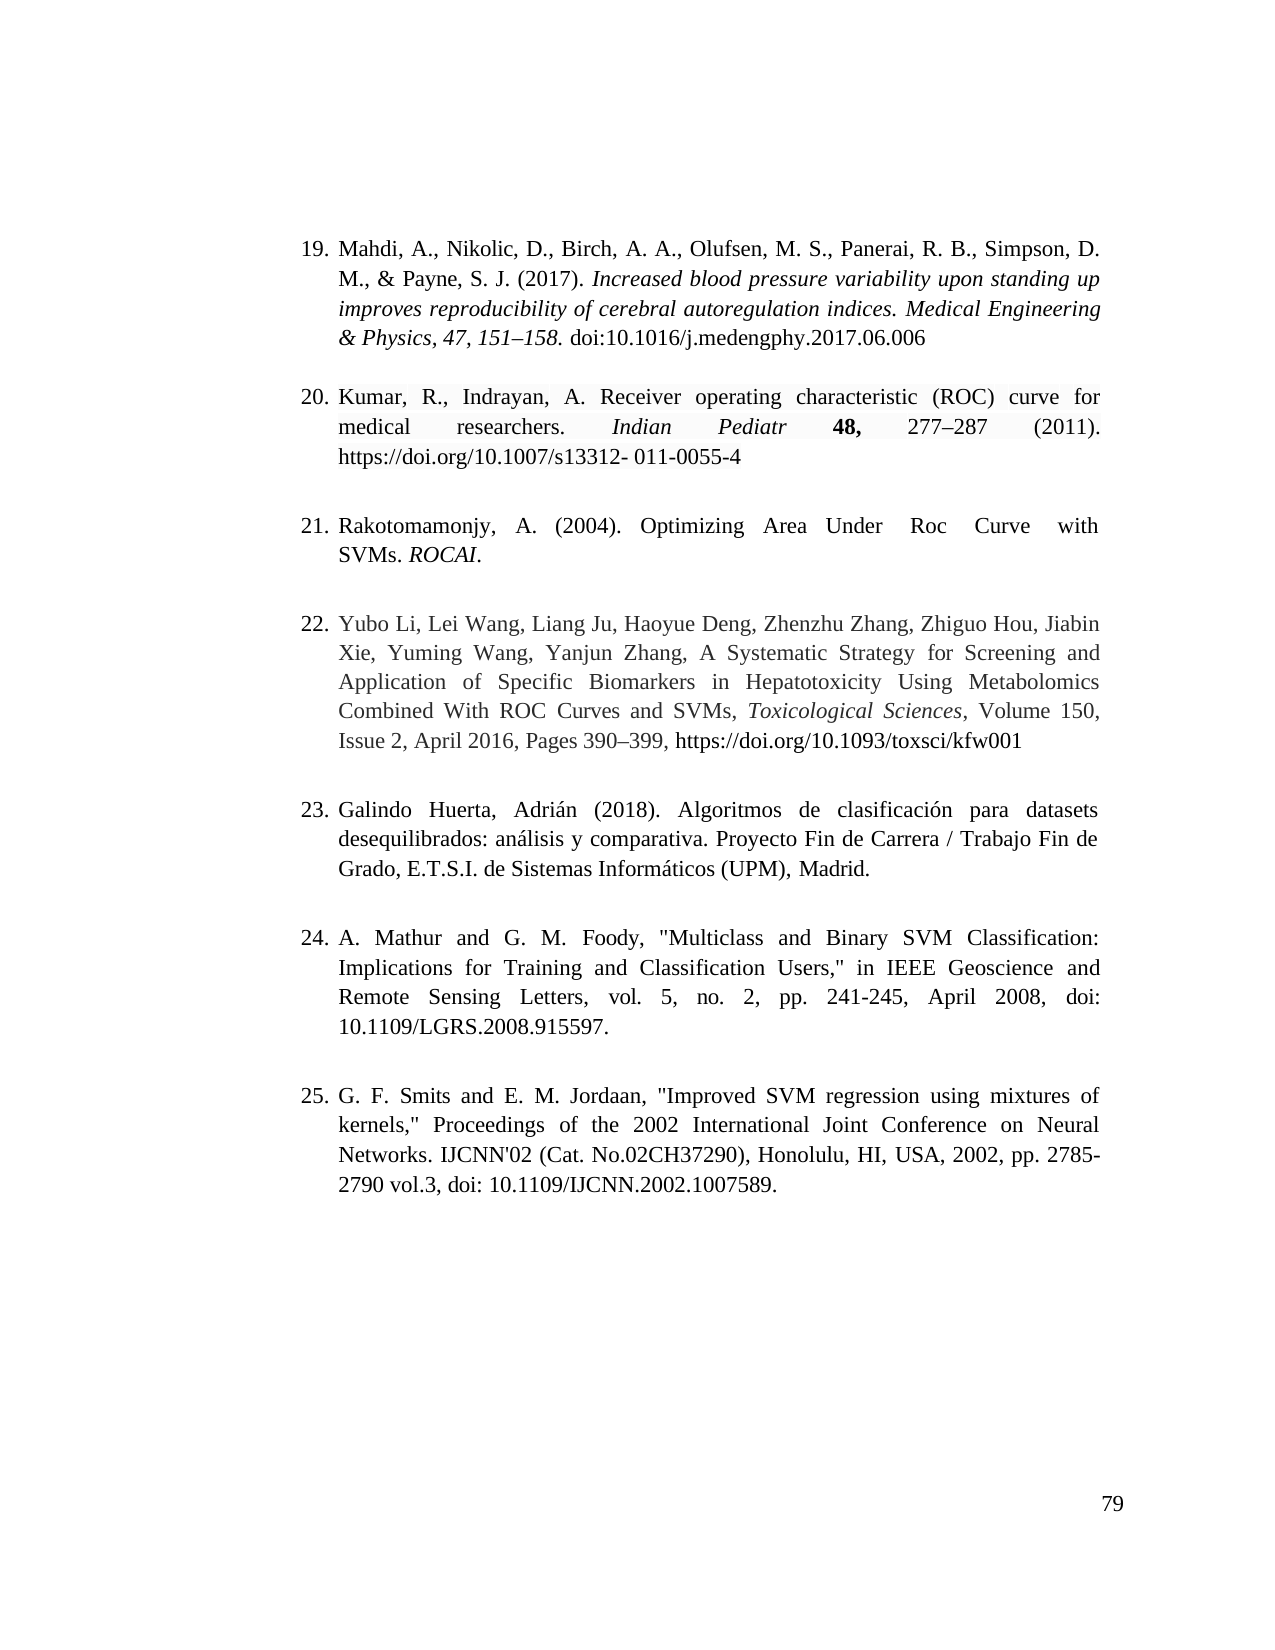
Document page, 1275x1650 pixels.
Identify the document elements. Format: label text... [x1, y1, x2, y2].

list Rakotomamonjy, A. (2004). Optimizing Area Under Roc Curve with SVMs. ROCAI. [301, 512, 1100, 567]
list Galindo Huerta, Adrián (2018). Algoritmos de clasificación para datasets desequilibrados: análisis y comparativa. Proyecto Fin de Carrera / Trabajo Fin de Grado, E.T.S.I. de Sistemas Informáticos (UPM), Madrid. [301, 796, 1100, 882]
list G. F. Smits and E. M. Jordaan, "Improved SVM regression using mixtures of kernels," Proceedings of the 2002 International Joint Conference on Neural Networks. IJCNN'02 (Cat. No.02CH37290), Honolulu, HI, USA, 2002, pp. 2785- 2790 vol.3, doi: 10.1109/IJCNN.2002.1007589. [301, 1082, 1101, 1197]
list Kumar, R., Indrayan, A. Receiver operating characteristic (ROC) curve for medical researchers. Indian Pediatr 48, 277–287 (2011). https://doi.org/10.1007/s13312- 011-0055-4 [301, 383, 1101, 469]
list Mahdi, A., Nikolic, D., Birch, A. A., Olufsen, M. S., Panerai, R. B., Simpson, D. M., & Payne, S. J. (2017). Increased blood pressure variability upon standing up improves reproducibility of cerebral autoregulation indices. Medical Engineering & Physics, 47, 151–158. doi:10.1016/j.medengphy.2017.06.006 [301, 235, 1101, 351]
list A. Mathur and G. M. Foody, "Multiclass and Binary SVM Classification: Implications for Training and Classification Users," in IEEE Geoscience and Remote Sensing Letters, vol. 5, no. 2, pp. 241-245, April 2008, doi: 10.1109/LGRS.2008.915597. [301, 924, 1100, 1039]
list Yubo Li, Lei Wang, Liang Ju, Haoyue Deng, Zhenzhu Zhang, Zhiguo Hou, Jiabin Xie, Yuming Wang, Yanjun Zhang, A Systematic Strategy for Screening and Application of Specific Biomarkers in Hepatotoxicity Using Metabolomics Combined With ROC Curves and SVMs, Toxicological Sciences, Volume 150, Issue 2, April 2016, Pages 390–399, https://doi.org/10.1093/toxsci/kfw001 [301, 610, 1100, 753]
